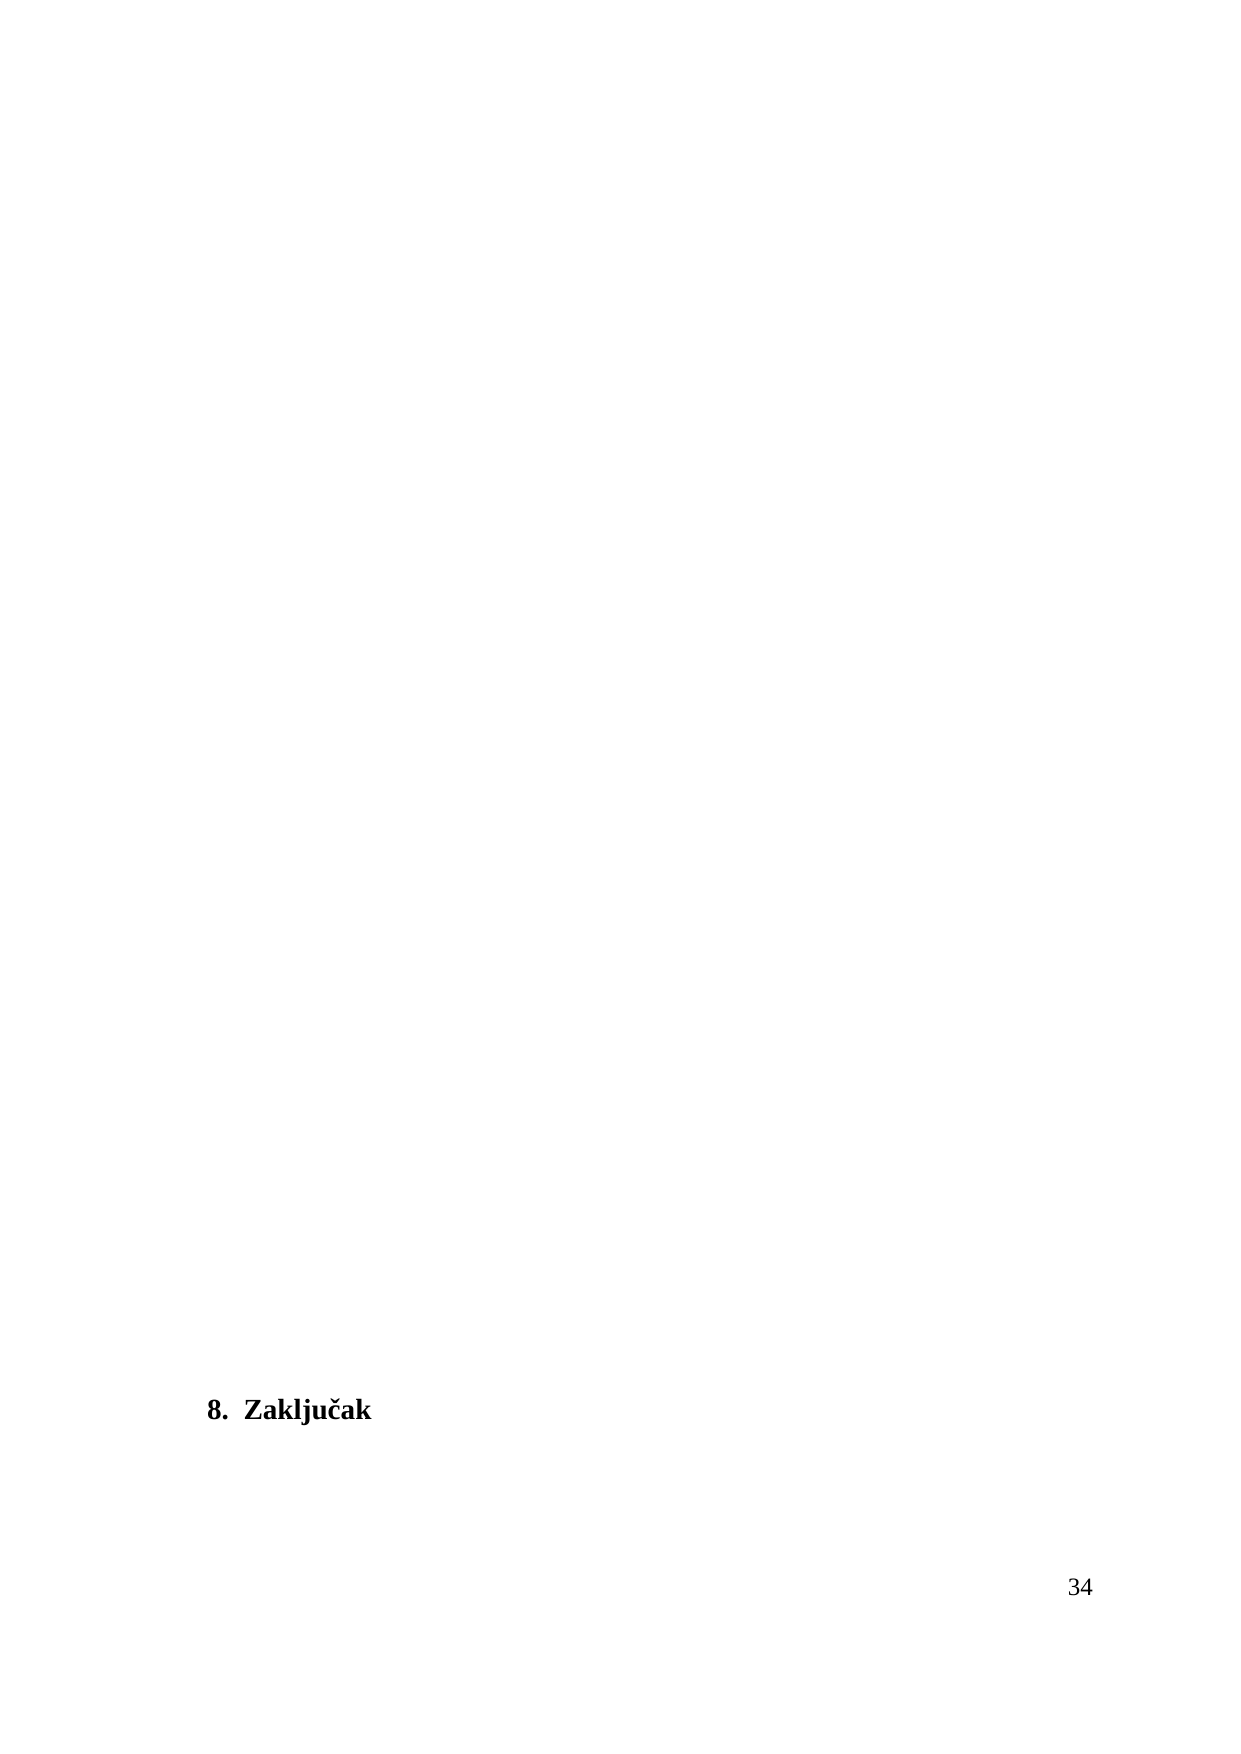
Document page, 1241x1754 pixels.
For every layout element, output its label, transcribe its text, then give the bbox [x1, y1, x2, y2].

subtitle 8. Zaključak [207, 1392, 1092, 1426]
